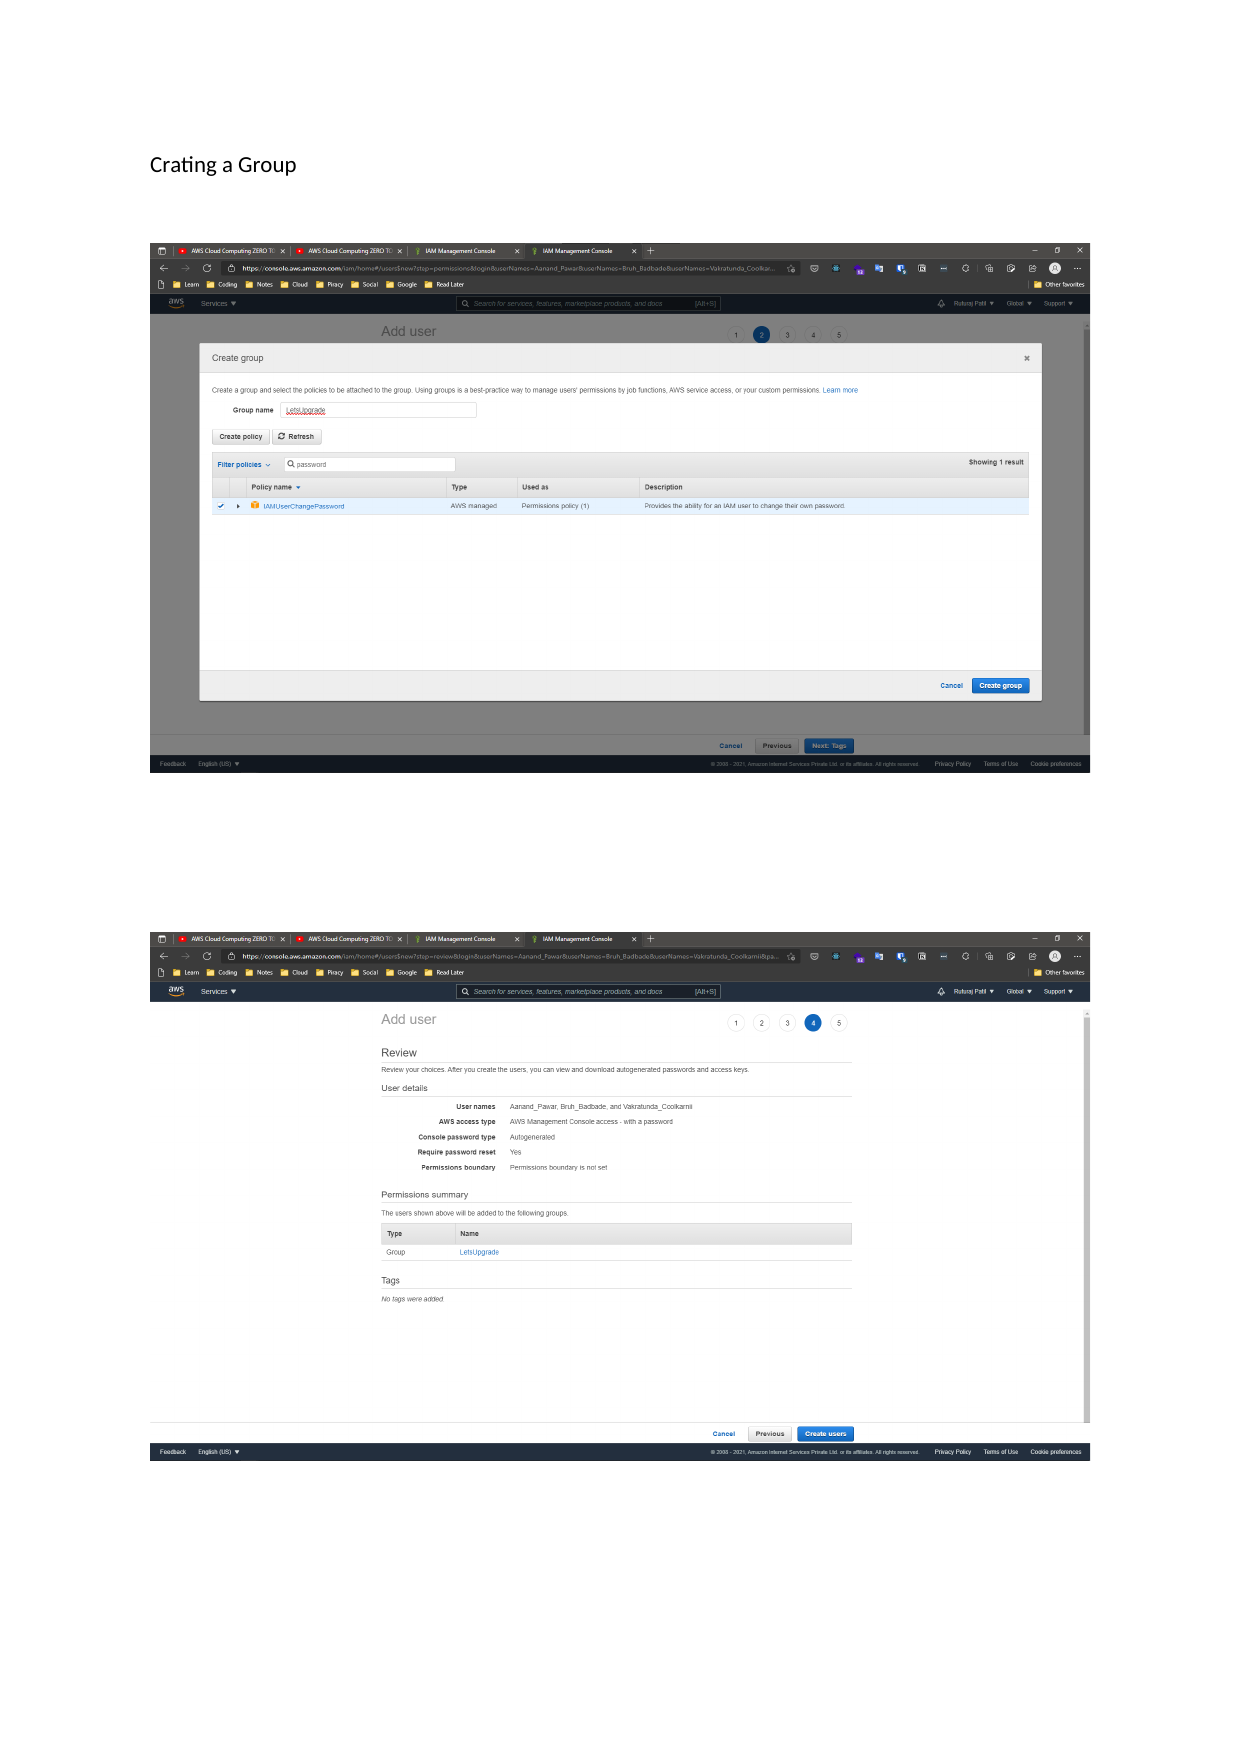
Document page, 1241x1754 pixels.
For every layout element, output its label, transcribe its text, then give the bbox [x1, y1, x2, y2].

picture [150, 243, 1091, 773]
picture [150, 932, 1091, 1461]
text Crating a Group [150, 150, 1090, 178]
